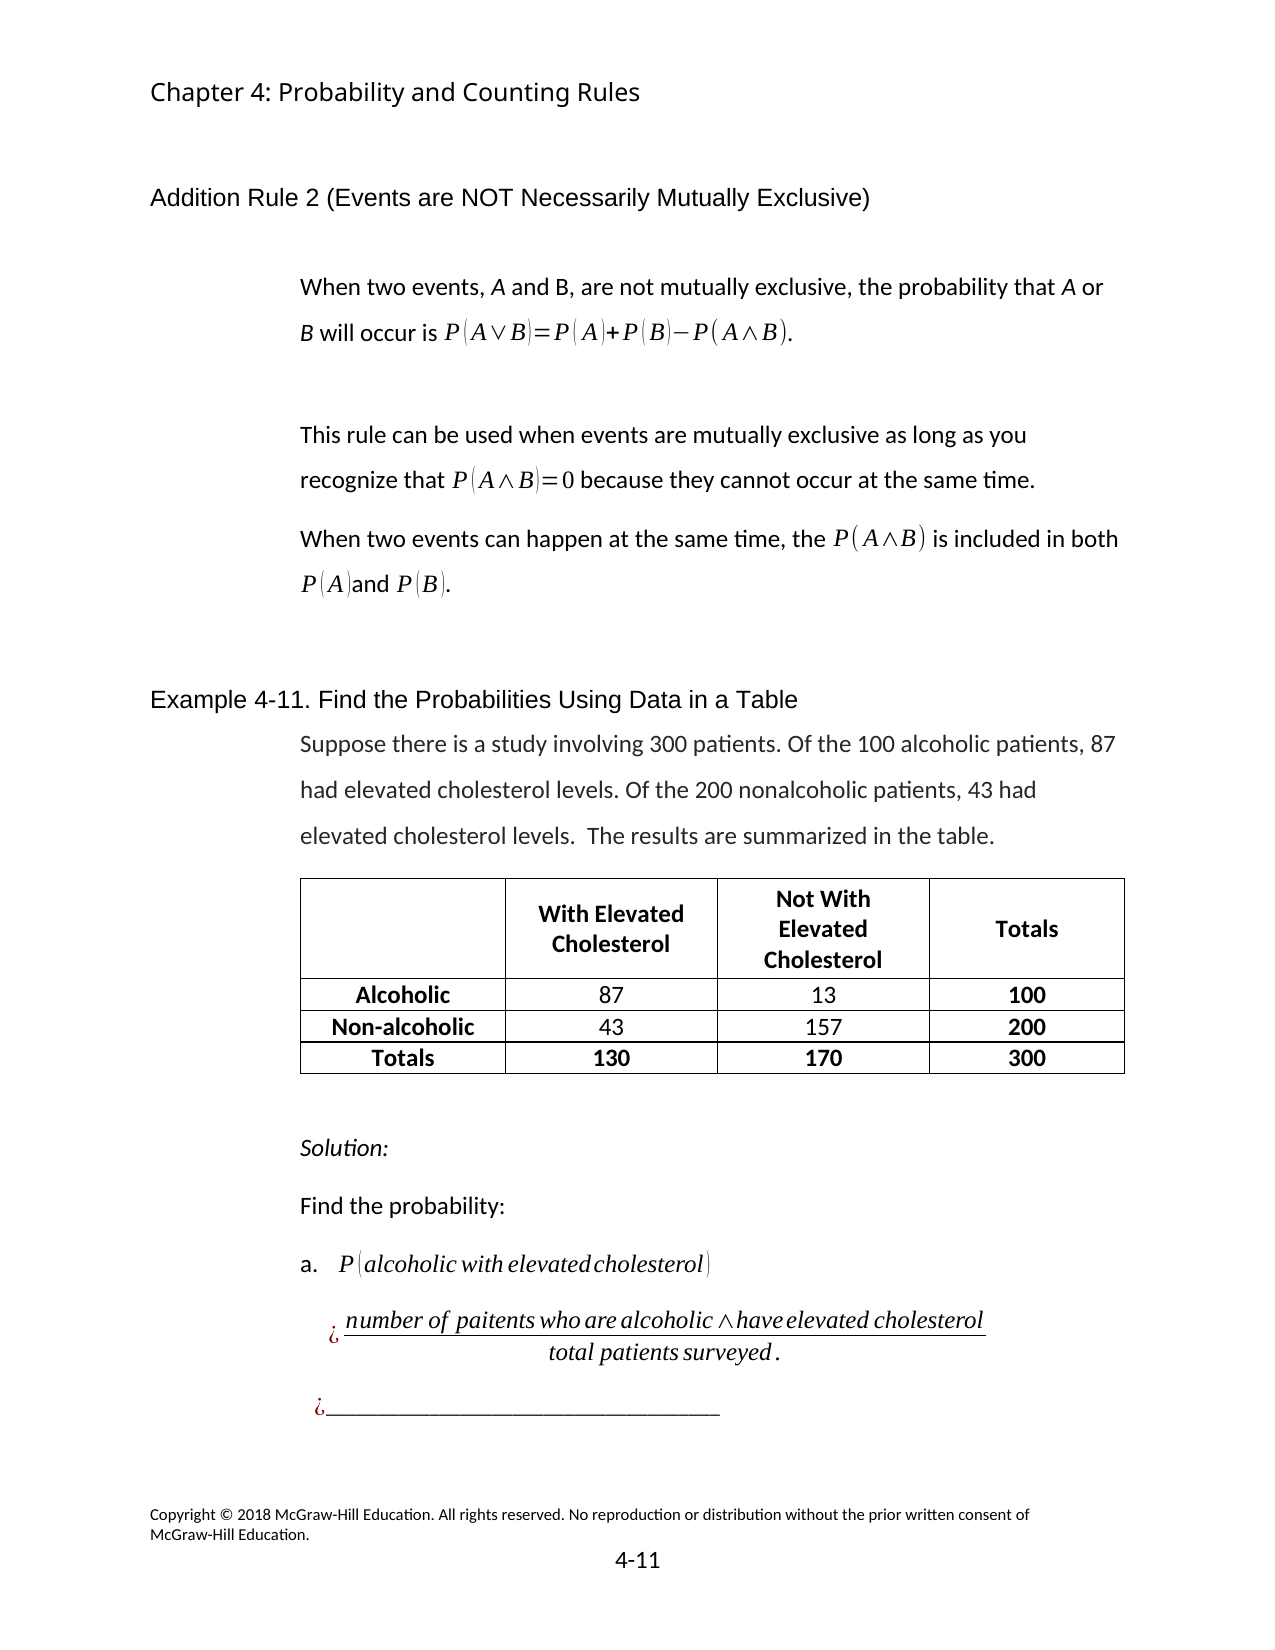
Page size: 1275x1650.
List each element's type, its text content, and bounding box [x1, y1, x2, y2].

text This rule can be used when events are mutually exclusive as long as you recognize that because they cannot occur at the same time. [300, 419, 1125, 495]
table_header Totals [930, 879, 1124, 978]
text When two events, A and B, are not mutually exclusive, the probability that A or B will occur is . [300, 271, 1125, 348]
table_cell 200 [930, 1011, 1124, 1041]
table_cell 43 [506, 1011, 717, 1041]
table_cell Non-alcoholic [301, 1011, 505, 1041]
table_cell Alcoholic [301, 979, 505, 1010]
table_cell 157 [718, 1011, 929, 1041]
table_cell 87 [506, 979, 717, 1010]
subtitle Addition Rule 2 (Events are NOT Necessarily Mutually Exclusive) [150, 183, 1125, 211]
table_cell Totals [301, 1043, 505, 1073]
table_header Not With Elevated Cholesterol [718, 879, 929, 978]
subtitle Example 4-11. Find the Probabilities Using Data in a Table [150, 685, 1125, 714]
table_cell 170 [718, 1043, 929, 1073]
text ______________________________________ [300, 1394, 1125, 1419]
text Solution: [300, 1132, 1125, 1163]
table_header [301, 879, 505, 978]
table_cell 13 [718, 979, 929, 1010]
table_cell 100 [930, 979, 1124, 1010]
text Find the probability: [300, 1190, 1125, 1221]
text When two events can happen at the same time, the is included in both and . [300, 523, 1125, 599]
table_cell 300 [930, 1043, 1124, 1073]
table_header With Elevated Cholesterol [506, 879, 717, 978]
text Suppose there is a study involving 300 patients. Of the 100 alcoholic patients, 87 had elevated cholesterol levels. Of the 200 nonalcoholic patients, 43 had elevated cholesterol levels. The results are summarized in the table. [300, 728, 1125, 850]
table_cell 130 [506, 1043, 717, 1073]
